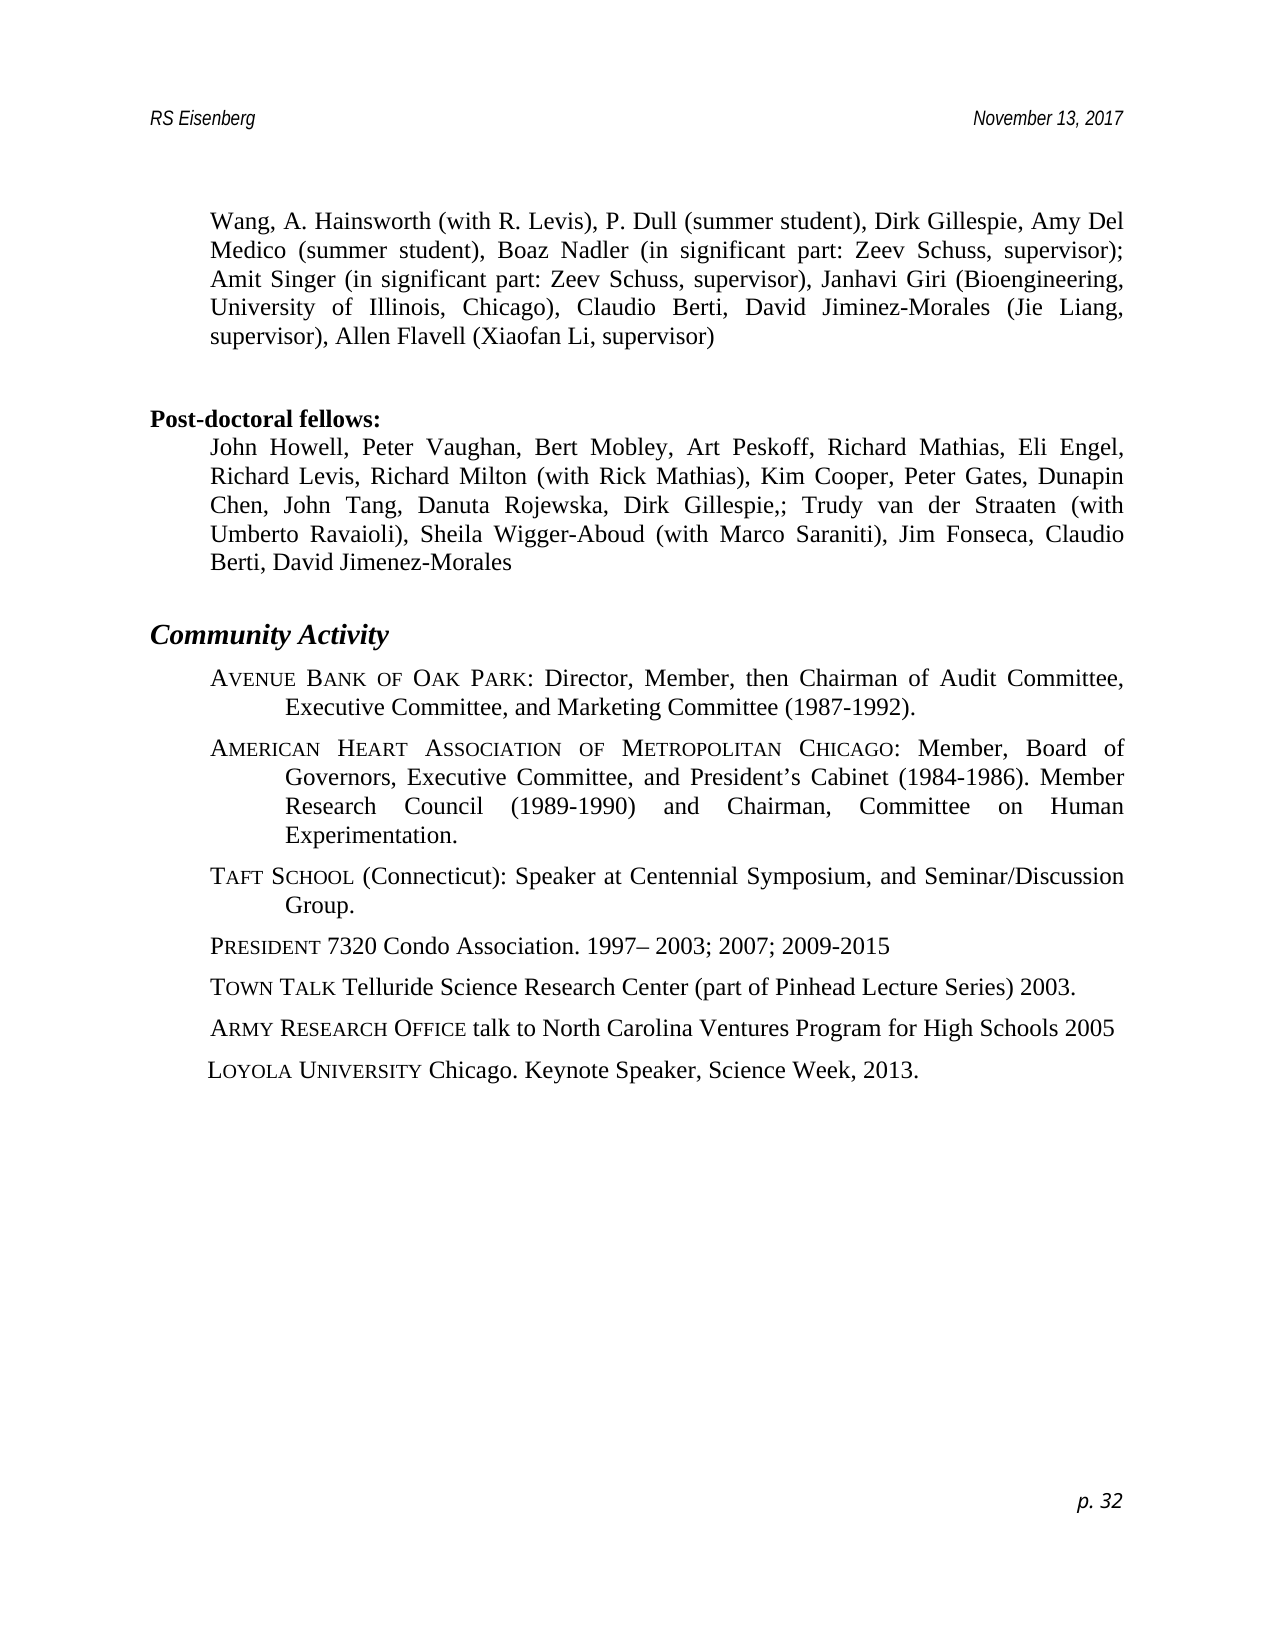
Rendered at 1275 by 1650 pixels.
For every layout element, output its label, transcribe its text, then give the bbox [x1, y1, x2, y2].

text Loyola University Chicago. Keynote Speaker, Science Week, 2013. [207, 1055, 1125, 1083]
text Town Talk Telluride Science Research Center (part of Pinhead Lecture Series) 2003. [210, 972, 1125, 1001]
text Post-doctoral fellows: [150, 404, 1125, 432]
text Community Activity [150, 617, 1125, 651]
text John Howell, Peter Vaughan, Bert Mobley, Art Peskoff, Richard Mathias, Eli Engel, Richard Levis, Richard Milton (with Rick Mathias), Kim Cooper, Peter Gates, Dunapin Chen, John Tang, Danuta Rojewska, Dirk Gillespie,; Trudy van der Straaten (with Umberto Ravaioli), Sheila Wigger-Aboud (with Marco Saraniti), Jim Fonseca, Claudio Berti, David Jimenez-Morales [210, 432, 1125, 576]
text President 7320 Condo Association. 1997– 2003; 2007; 2009-2015 [210, 931, 1125, 960]
text Taft School (Connecticut): Speaker at Centennial Symposium, and Seminar/Discussion Group. [210, 861, 1125, 918]
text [210, 206, 1125, 350]
text American Heart Association of Metropolitan Chicago: Member, Board of Governors, Executive Committee, and President’s Cabinet (1984-1986). Member Research Council (1989-1990) and Chairman, Committee on Human Experimentation. [210, 733, 1125, 848]
text Avenue Bank of Oak Park: Director, Member, then Chairman of Audit Committee, Executive Committee, and Marketing Committee (1987-1992). [210, 663, 1125, 721]
text Army Research Office talk to North Carolina Ventures Program for High Schools 2005 [210, 1013, 1125, 1042]
